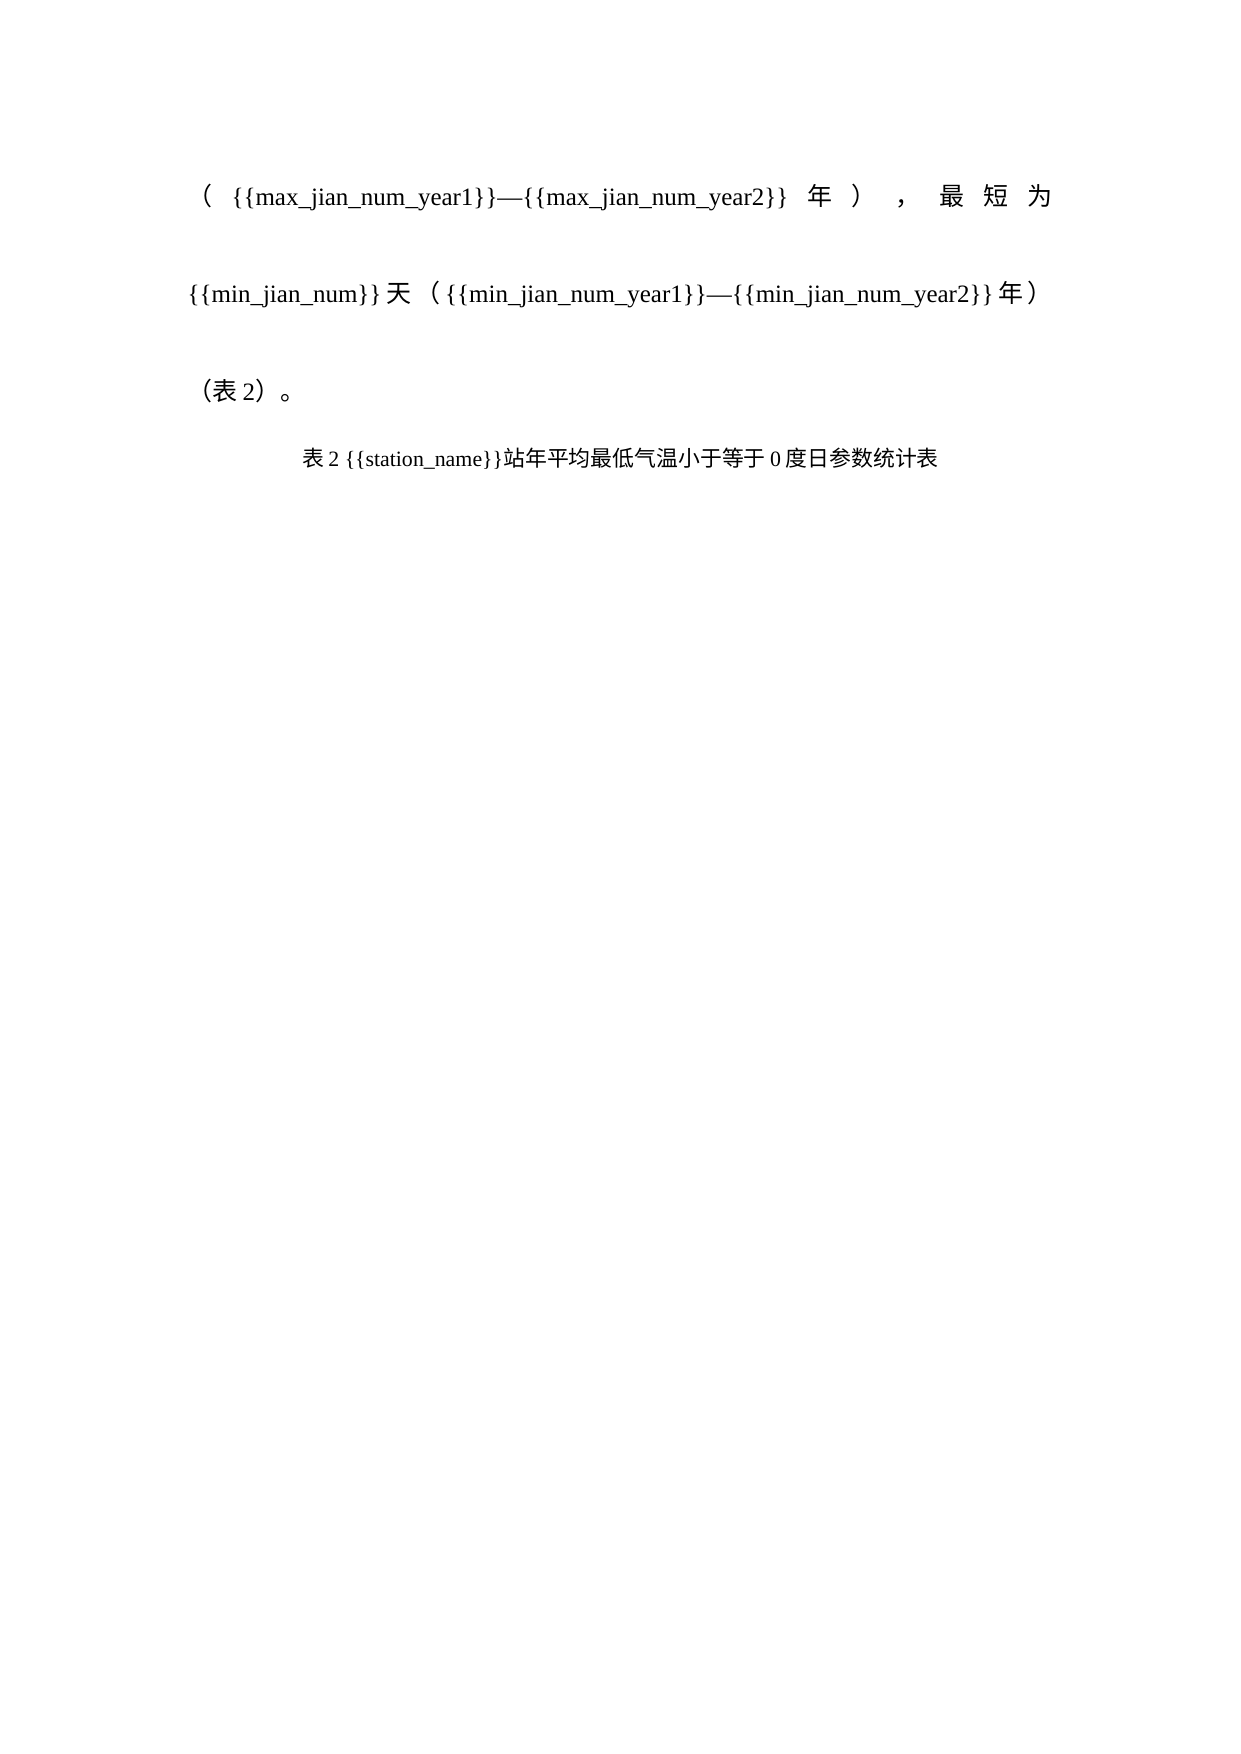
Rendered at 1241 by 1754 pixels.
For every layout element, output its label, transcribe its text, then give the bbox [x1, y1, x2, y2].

text 表2 {{station_name}}站年平均最低气温小于等于0度日参数统计表 [187, 440, 1053, 473]
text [187, 162, 1053, 422]
